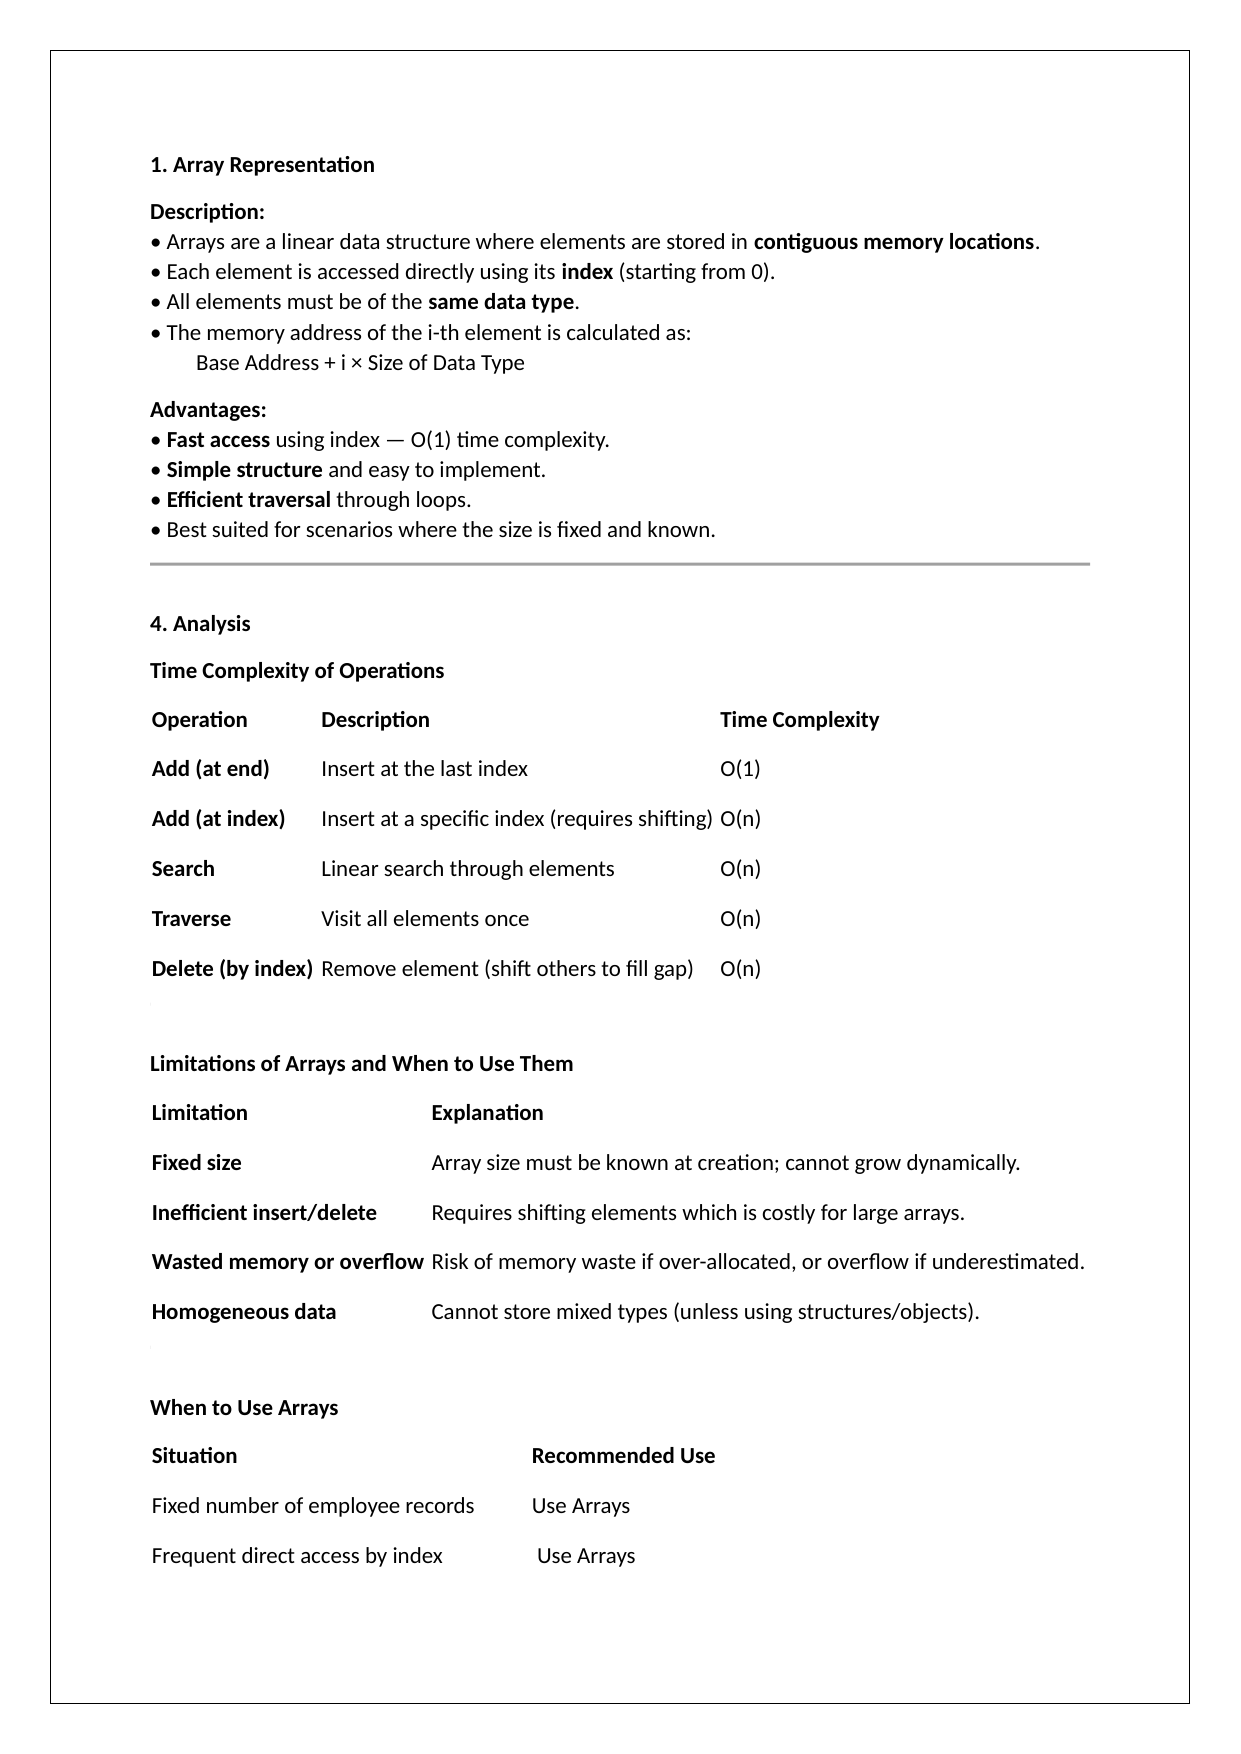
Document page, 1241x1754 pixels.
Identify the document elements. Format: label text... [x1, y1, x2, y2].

table_cell Add (at index) [150, 803, 319, 853]
table_header Operation [150, 703, 319, 753]
table_cell Inefficient insert/delete [150, 1196, 430, 1246]
table_cell Cannot store mixed types (unless using structures/objects). [430, 1296, 1090, 1346]
table_cell Add (at end) [150, 753, 319, 803]
table_header Limitation [150, 1096, 430, 1146]
table_cell O(n) [719, 803, 886, 853]
table_cell O(1) [719, 753, 886, 803]
table_cell Remove element (shift others to fill gap) [320, 953, 719, 1002]
text When to Use Arrays [150, 1393, 1090, 1421]
table_header Recommended Use [530, 1440, 1009, 1489]
text 1. Array Representation [150, 150, 1090, 178]
table_cell Traverse [150, 903, 319, 953]
table_cell Requires shifting elements which is costly for large arrays. [430, 1196, 1090, 1246]
table_cell Use Arrays [530, 1539, 1009, 1589]
text Description: • Arrays are a linear data structure where elements are stored in contiguous memory locations. • Each element is accessed directly using its index (starting from 0). • All elements must be of the same data type. • The memory address of the i-th element is calculated as: Base Address + i × Size of Data Type [150, 197, 1090, 376]
table_cell Search [150, 853, 319, 903]
table_header Time Complexity [719, 703, 886, 753]
table_cell Visit all elements once [320, 903, 719, 953]
table_cell Frequent direct access by index [150, 1539, 530, 1589]
text Time Complexity of Operations [150, 656, 1090, 684]
table_cell Array size must be known at creation; cannot grow dynamically. [430, 1146, 1090, 1196]
table_header Situation [150, 1440, 530, 1489]
table_cell Homogeneous data [150, 1296, 430, 1346]
table_cell O(n) [719, 853, 886, 903]
table_cell Use Arrays [530, 1489, 1009, 1539]
text Limitations of Arrays and When to Use Them [150, 1049, 1090, 1077]
table_cell Wasted memory or overflow [150, 1246, 430, 1296]
table_cell Linear search through elements [320, 853, 719, 903]
table_cell O(n) [719, 953, 886, 1002]
table_cell Insert at a specific index (requires shifting) [320, 803, 719, 853]
table_cell Insert at the last index [320, 753, 719, 803]
table_cell Fixed size [150, 1146, 430, 1196]
table_cell Fixed number of employee records [150, 1489, 530, 1539]
table_header Description [320, 703, 719, 753]
table_header Explanation [430, 1096, 1090, 1146]
text Advantages: • Fast access using index — O(1) time complexity. • Simple structure and easy to implement. • Efficient traversal through loops. • Best suited for scenarios where the size is fixed and known. [150, 395, 1090, 544]
table_cell Risk of memory waste if over-allocated, or overflow if underestimated. [430, 1246, 1090, 1296]
table_cell O(n) [719, 903, 886, 953]
text 4. Analysis [150, 609, 1090, 637]
table_cell Delete (by index) [150, 953, 319, 1002]
